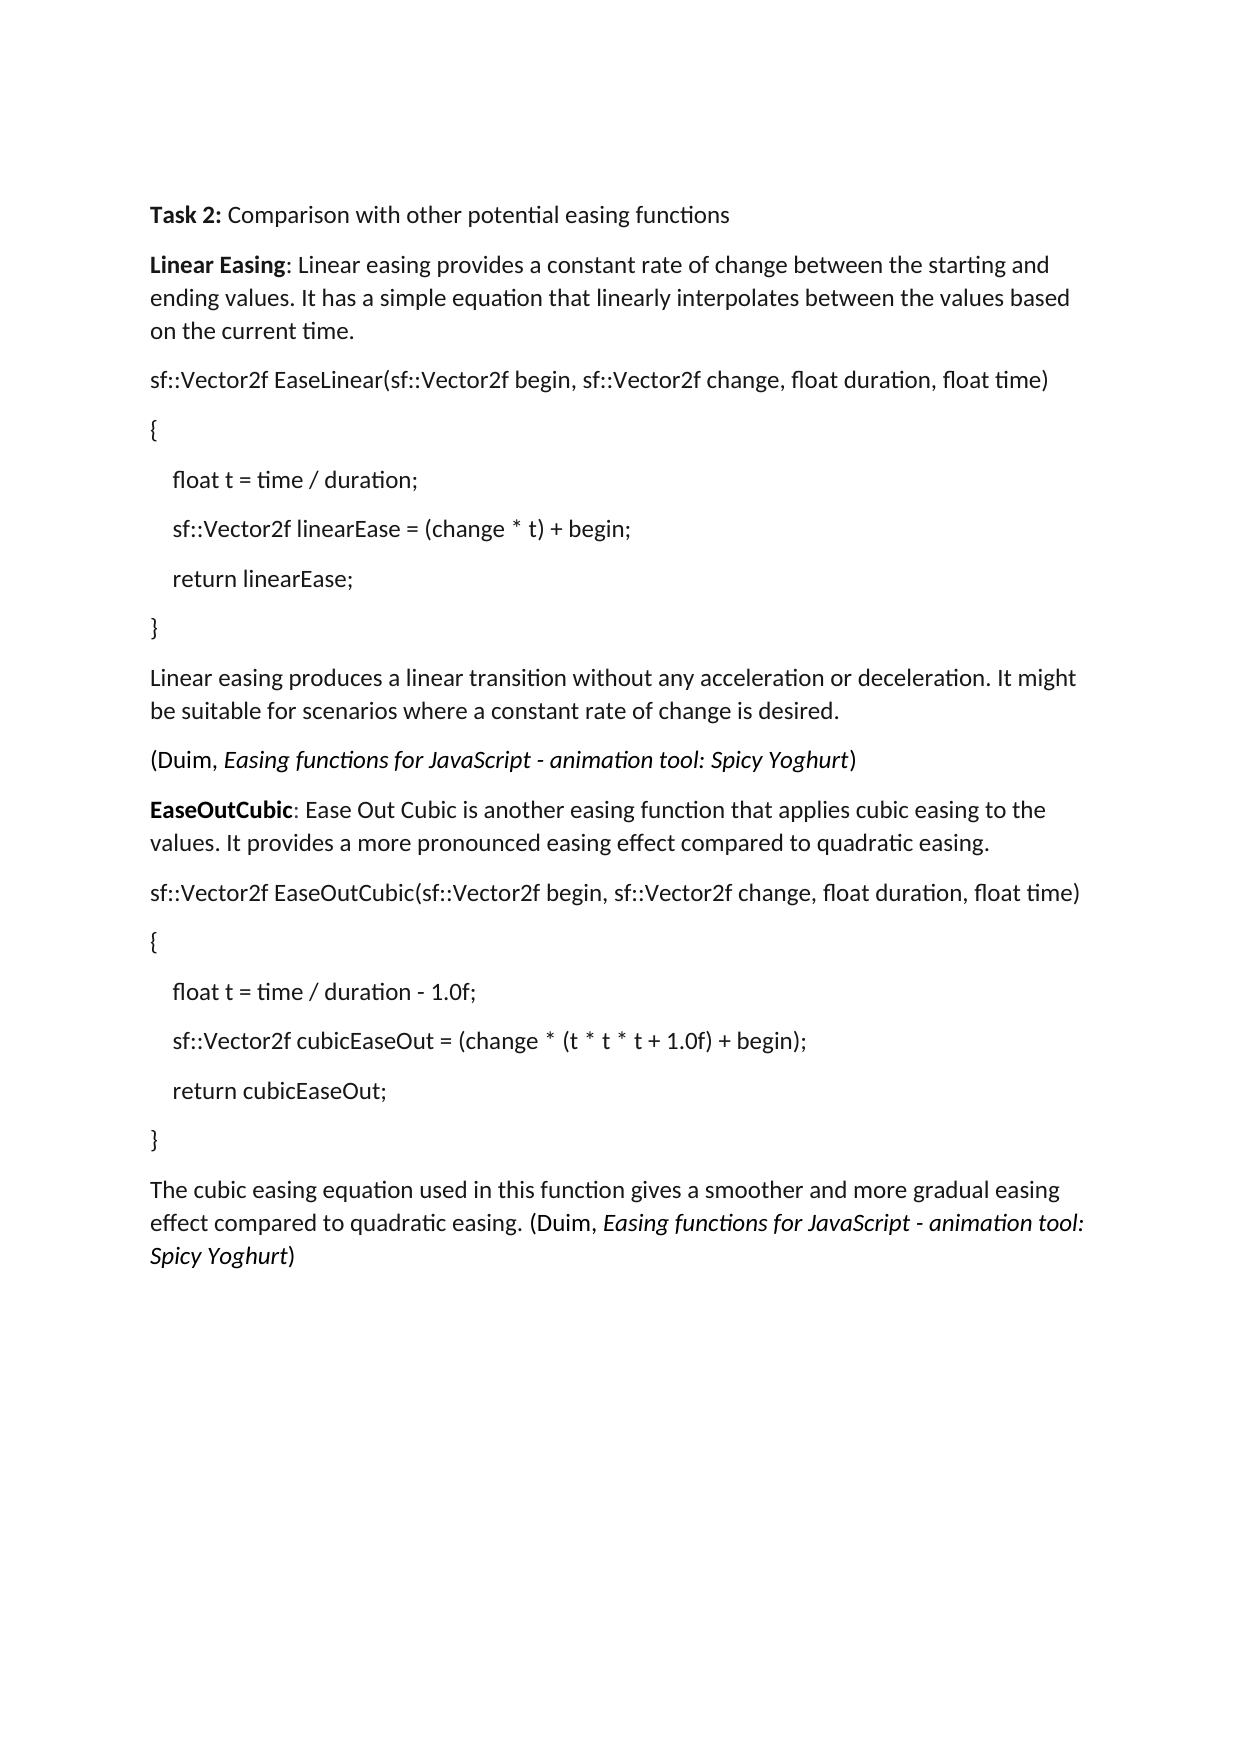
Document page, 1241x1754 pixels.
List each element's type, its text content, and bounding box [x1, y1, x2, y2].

text return cubicEaseOut; [150, 1075, 1090, 1106]
text } [150, 1124, 1090, 1155]
text { [150, 926, 1090, 957]
text sf::Vector2f EaseOutCubic(sf::Vector2f begin, sf::Vector2f change, float duration, float time) [150, 877, 1090, 907]
text Task 2: Comparison with other potential easing functions [150, 199, 1090, 230]
text Linear easing produces a linear transition without any acceleration or deceleration. It might be suitable for scenarios where a constant rate of change is desired. [150, 662, 1090, 726]
text Linear Easing: Linear easing provides a constant rate of change between the starting and ending values. It has a simple equation that linearly interpolates between the values based on the current time. [150, 249, 1090, 346]
text return linearEase; [150, 563, 1090, 593]
text sf::Vector2f cubicEaseOut = (change * (t * t * t + 1.0f) + begin); [150, 1025, 1090, 1056]
text float t = time / duration; [150, 464, 1090, 494]
text sf::Vector2f linearEase = (change * t) + begin; [150, 513, 1090, 544]
text sf::Vector2f EaseLinear(sf::Vector2f begin, sf::Vector2f change, float duration, float time) [150, 364, 1090, 395]
text { [150, 414, 1090, 445]
text float t = time / duration - 1.0f; [150, 976, 1090, 1006]
text EaseOutCubic: Ease Out Cubic is another easing function that applies cubic easing to the values. It provides a more pronounced easing effect compared to quadratic easing. [150, 794, 1090, 858]
text (Duim, Easing functions for JavaScript - animation tool: Spicy Yoghurt) [150, 744, 1090, 775]
text } [150, 612, 1090, 643]
text The cubic easing equation used in this function gives a smoother and more gradual easing effect compared to quadratic easing. (Duim, Easing functions for JavaScript - animation tool: Spicy Yoghurt) [150, 1174, 1090, 1271]
